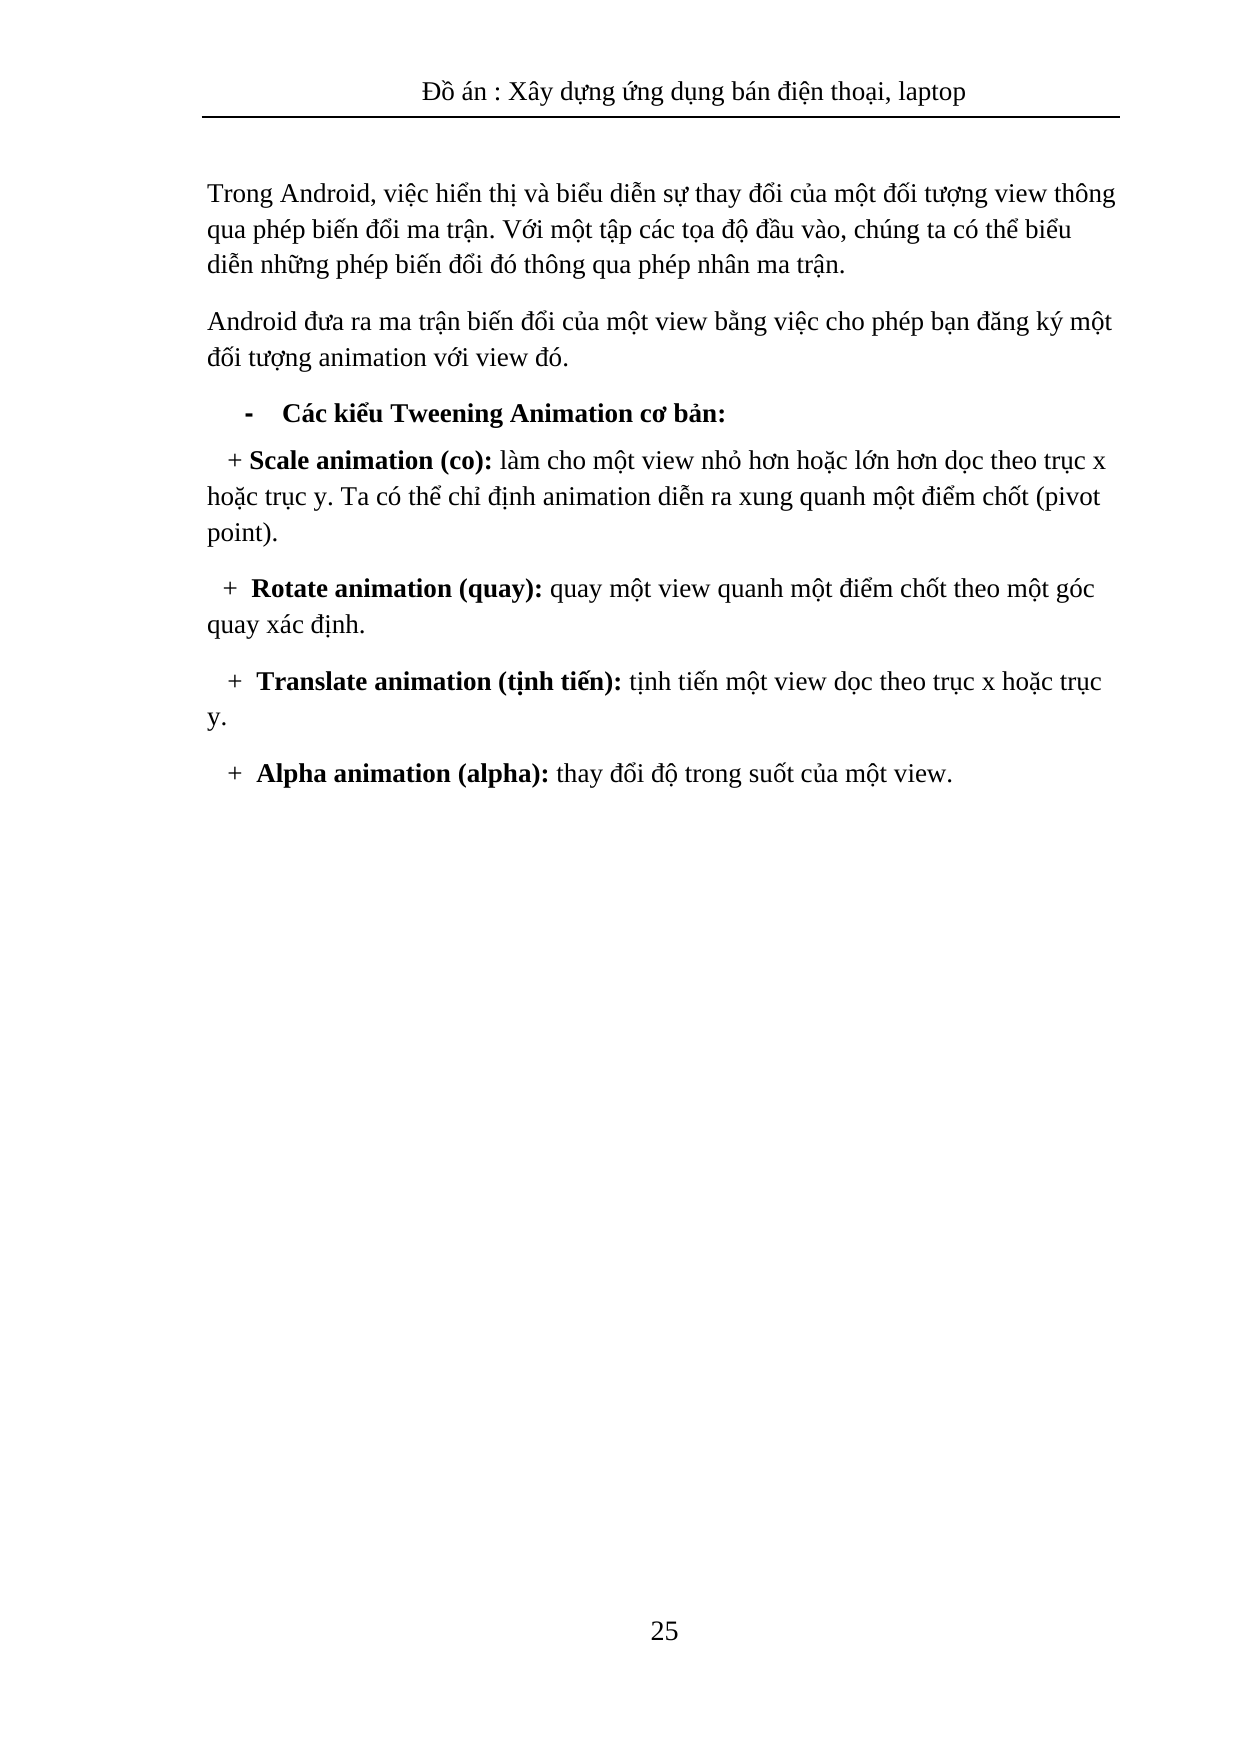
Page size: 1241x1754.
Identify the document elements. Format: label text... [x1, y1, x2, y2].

list Các kiểu Tweening Animation cơ bản: [244, 397, 1122, 429]
text + Rotate animation (quay): quay một view quanh một điểm chốt theo một góc quay xác định. [207, 572, 1122, 639]
text + Scale animation (co): làm cho một view nhỏ hơn hoặc lớn hơn dọc theo trục x hoặc trục y. Ta có thể chỉ định animation diễn ra xung quanh một điểm chốt (pivot point). [207, 444, 1122, 547]
text + Alpha animation (alpha): thay đổi độ trong suốt của một view. [207, 757, 1122, 788]
text Trong Android, việc hiển thị và biểu diễn sự thay đổi của một đối tượng view thông qua phép biến đổi ma trận. Với một tập các tọa độ đầu vào, chúng ta có thể biểu diễn những phép biến đổi đó thông qua phép nhân ma trận. [207, 177, 1122, 280]
text + Translate animation (tịnh tiến): tịnh tiến một view dọc theo trục x hoặc trục y. [207, 665, 1122, 732]
text Android đưa ra ma trận biến đổi của một view bằng việc cho phép bạn đăng ký một đối tượng animation với view đó. [207, 305, 1122, 372]
